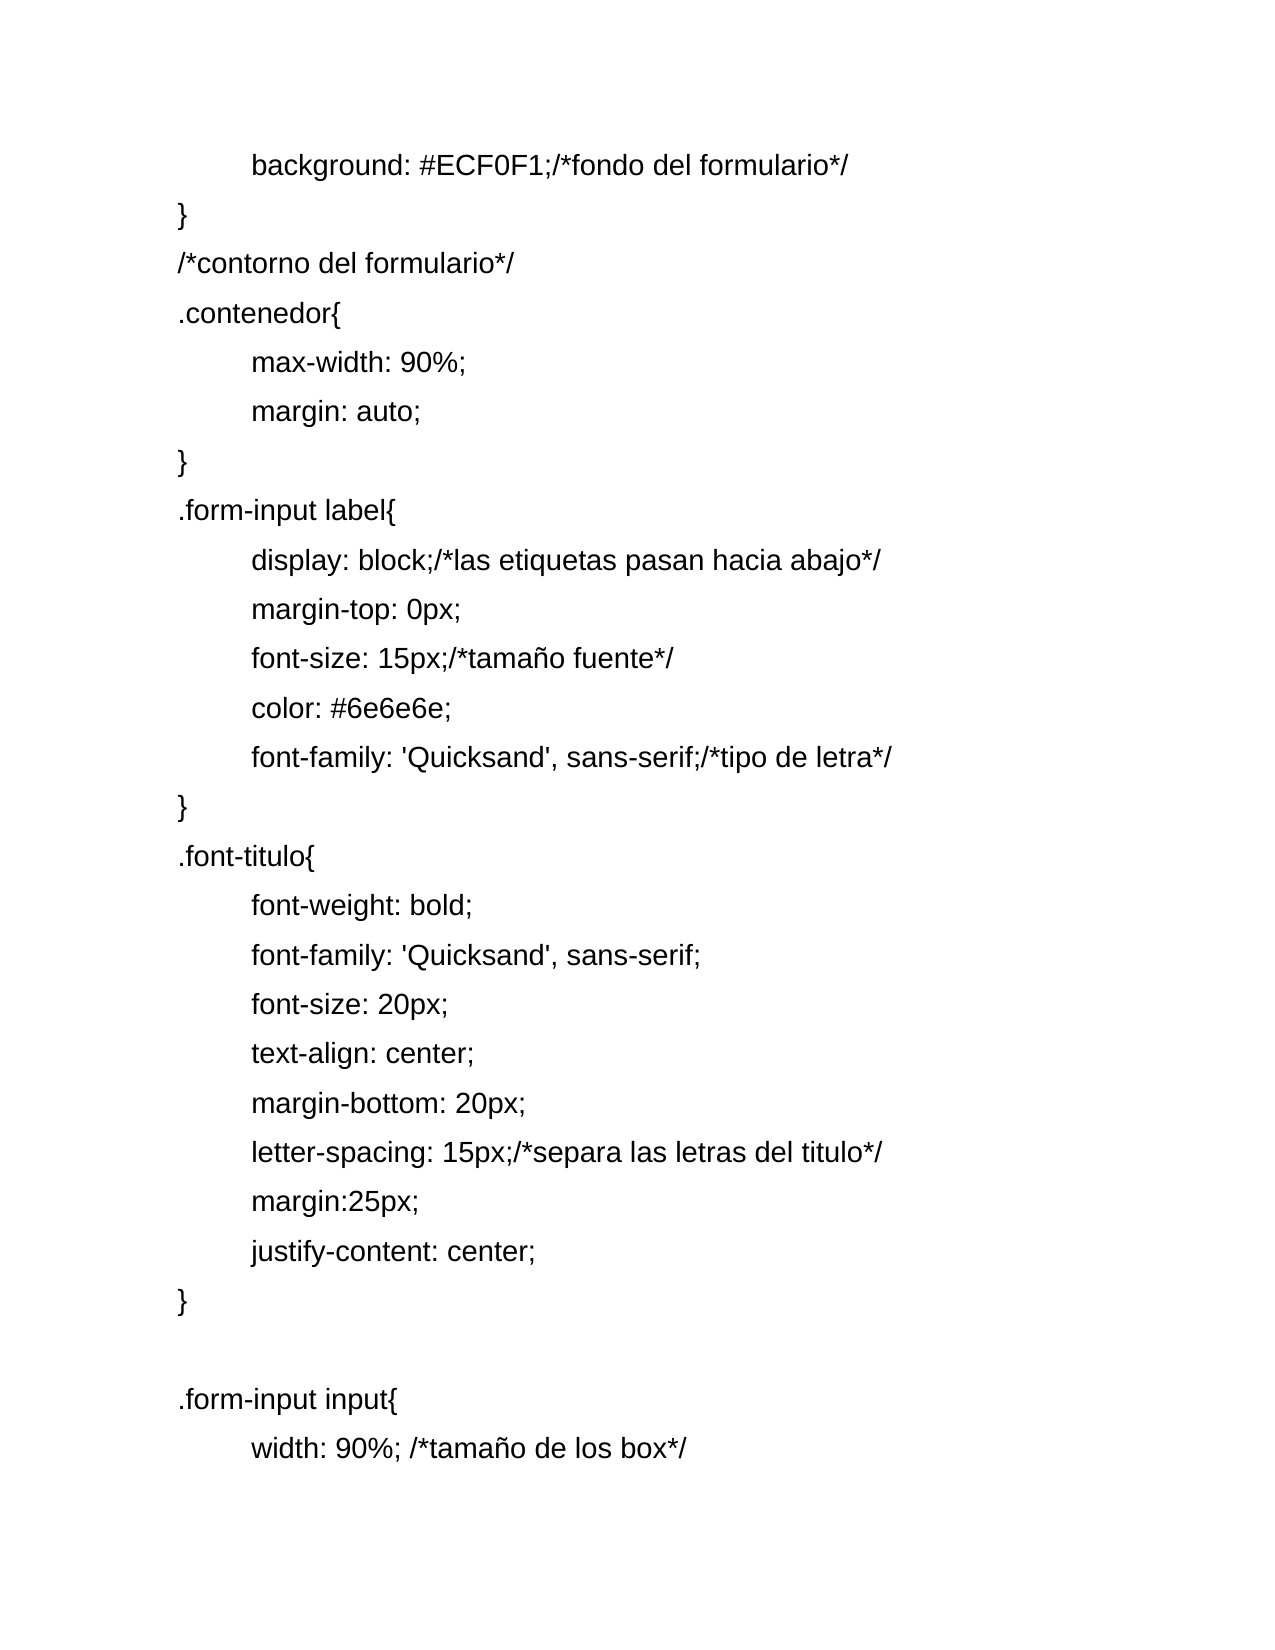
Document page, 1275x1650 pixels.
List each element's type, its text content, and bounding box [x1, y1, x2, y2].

text background: #ECF0F1;/*fondo del formulario*/ [177, 148, 1098, 181]
text font-weight: bold; [177, 888, 1098, 922]
text .form-input input{ [177, 1382, 1098, 1416]
text justify-content: center; [177, 1234, 1098, 1267]
text font-family: 'Quicksand', sans-serif; [177, 938, 1098, 971]
text margin-bottom: 20px; [177, 1086, 1098, 1119]
text font-family: 'Quicksand', sans-serif;/*tipo de letra*/ [177, 740, 1098, 774]
text max-width: 90%; [177, 345, 1098, 379]
text } [177, 789, 1098, 823]
text /*contorno del formulario*/ [177, 246, 1098, 280]
text margin-top: 0px; [177, 592, 1098, 626]
text text-align: center; [177, 1036, 1098, 1070]
text width: 90%; /*tamaño de los box*/ [177, 1431, 1098, 1465]
text .form-input label{ [177, 493, 1098, 527]
text } [177, 1283, 1098, 1317]
text color: #6e6e6e; [177, 691, 1098, 724]
text letter-spacing: 15px;/*separa las letras del titulo*/ [177, 1135, 1098, 1169]
text font-size: 15px;/*tamaño fuente*/ [177, 641, 1098, 675]
text .contenedor{ [177, 296, 1098, 329]
text margin:25px; [177, 1184, 1098, 1218]
text display: block;/*las etiquetas pasan hacia abajo*/ [177, 543, 1098, 576]
text } [177, 444, 1098, 477]
text margin: auto; [177, 394, 1098, 428]
text } [177, 197, 1098, 231]
text font-size: 20px; [177, 987, 1098, 1021]
text .font-titulo{ [177, 839, 1098, 872]
